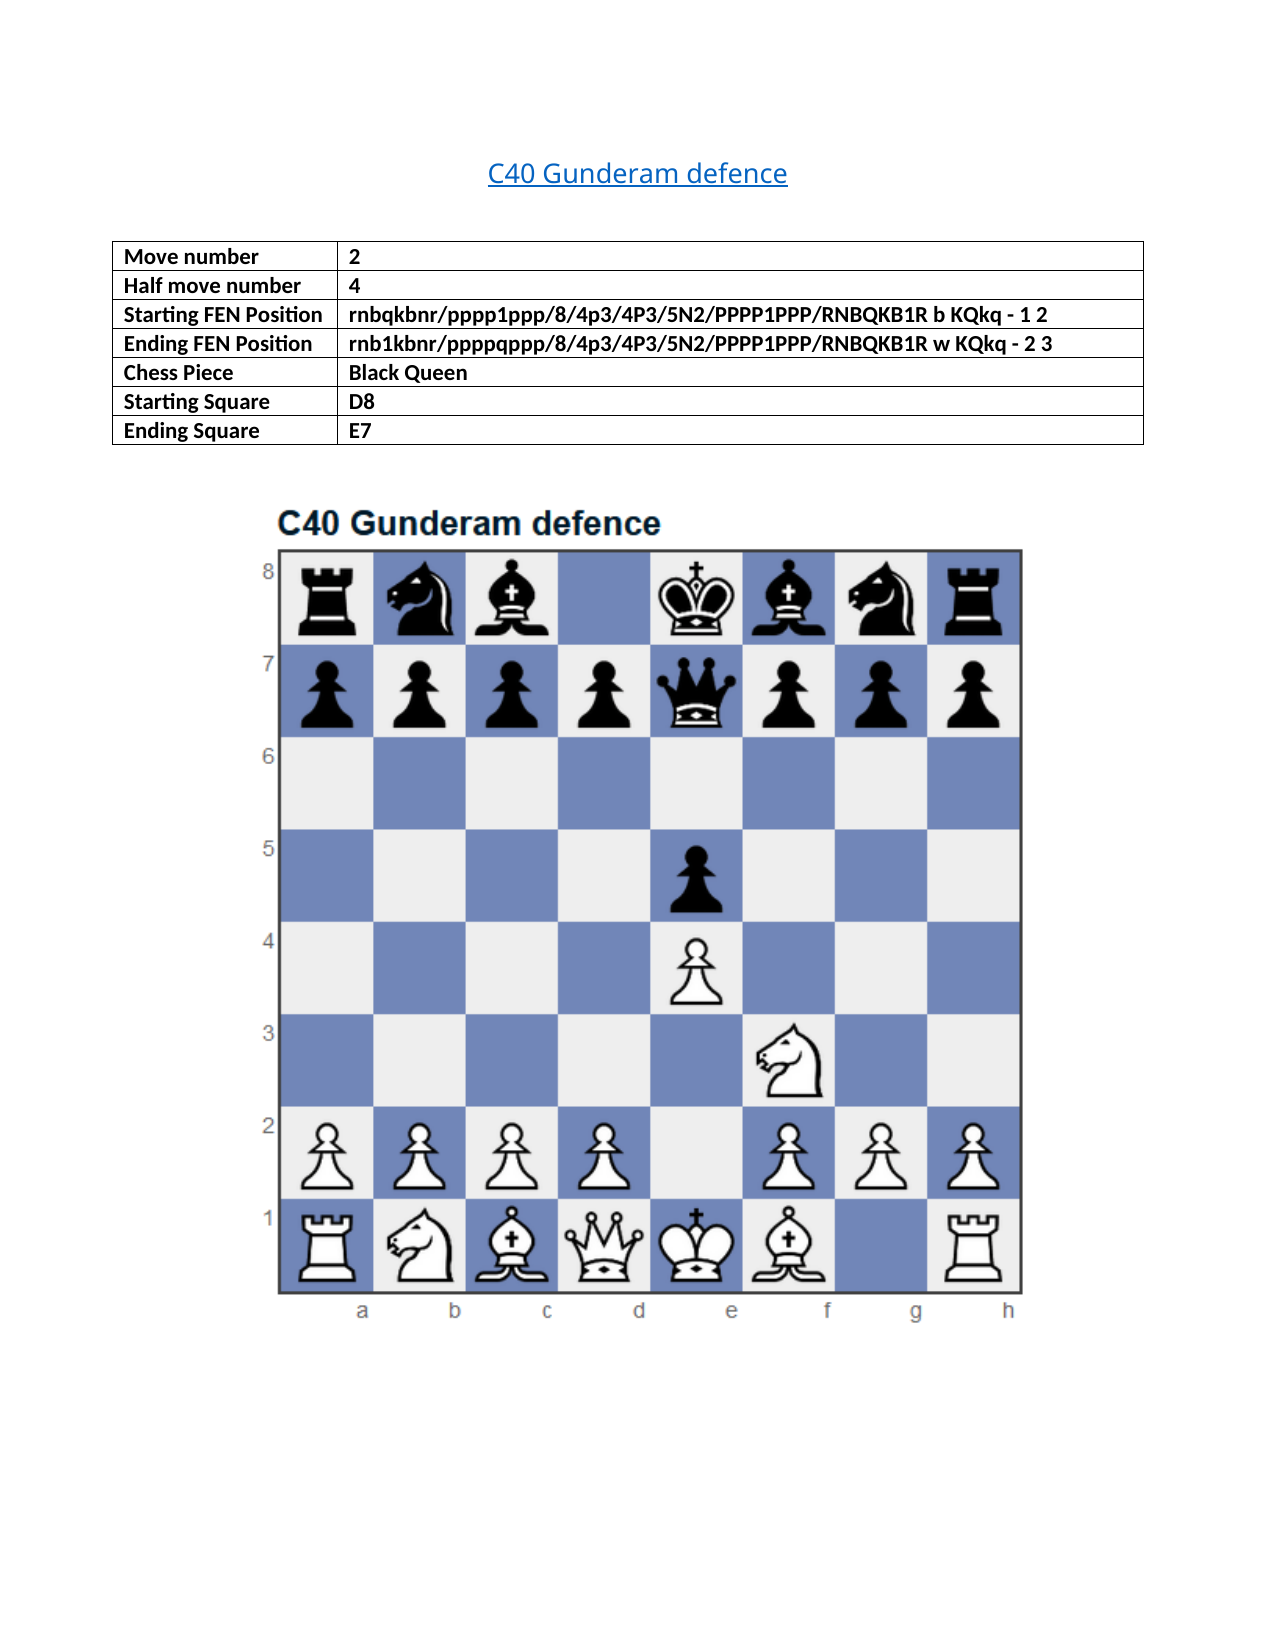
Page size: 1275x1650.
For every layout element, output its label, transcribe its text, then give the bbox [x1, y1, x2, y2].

table_cell Half move number [113, 271, 337, 299]
table_cell Starting Square [113, 387, 337, 415]
table_header Move number [113, 242, 337, 270]
table_cell rnb1kbnr/ppppqppp/8/4p3/4P3/5N2/PPPP1PPP/RNBQKB1R w KQkq - 2 3 [338, 329, 1143, 357]
table_cell rnbqkbnr/pppp1ppp/8/4p3/4P3/5N2/PPPP1PPP/RNBQKB1R b KQkq - 1 2 [338, 300, 1143, 328]
table_cell D8 [338, 387, 1143, 415]
table_cell E7 [338, 416, 1143, 444]
table_cell Ending FEN Position [113, 329, 337, 357]
table_cell Starting FEN Position [113, 300, 337, 328]
table_cell Ending Square [113, 416, 337, 444]
table_cell Black Queen [338, 358, 1143, 386]
table_cell 4 [338, 271, 1143, 299]
picture [250, 501, 1025, 1326]
table_cell Chess Piece [113, 358, 337, 386]
subtitle C40 Gunderam defence [150, 154, 1125, 191]
table_header 2 [338, 242, 1143, 270]
